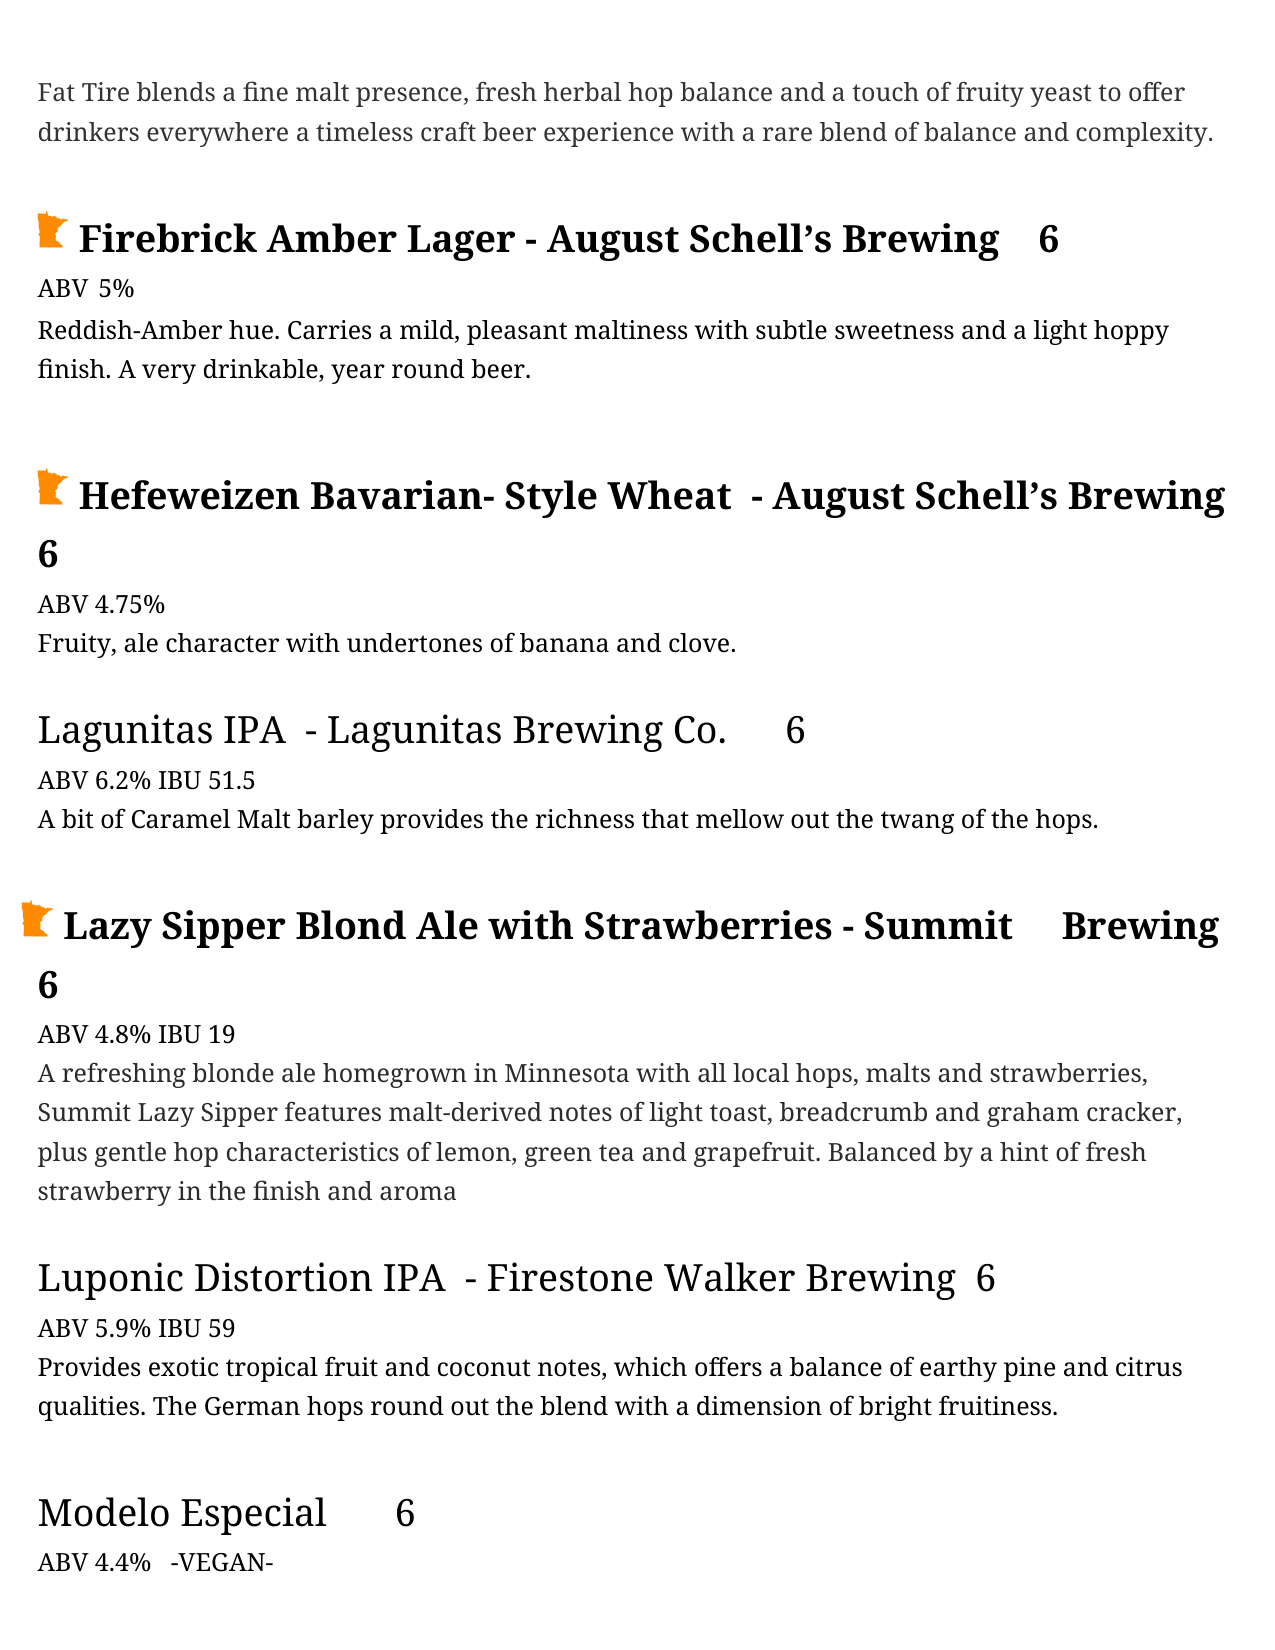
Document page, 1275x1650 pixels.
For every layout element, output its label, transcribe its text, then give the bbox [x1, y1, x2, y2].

text Hefeweizen Bavarian- Style Wheat - August Schell’s Brewing 6 [37, 469, 1237, 579]
text Firebrick Amber Lager - August Schell’s Brewing 6 [37, 212, 1237, 263]
picture [21, 900, 37, 937]
text Luponic Distortion IPA - Firestone Walker Brewing 6 [37, 1252, 1237, 1303]
text Reddish-Amber hue. Carries a mild, pleasant maltiness with subtle sweetness and a light hoppy finish. A very drinkable, year round beer. [37, 312, 1237, 386]
text Modelo Especial 6 [37, 1486, 1237, 1537]
text Fruity, ale character with undertones of banana and clove. [37, 625, 1237, 659]
text A refreshing blonde ale homegrown in Minnesota with all local hops, malts and strawberries, Summit Lazy Sipper features malt-derived notes of light toast, breadcrumb and graham cracker, plus gentle hop characteristics of lemon, green tea and grapefruit. Balanced by a hint of fresh strawberry in the finish and aroma [37, 1056, 1237, 1207]
text ABV 4.75% [37, 586, 1237, 620]
text ABV 4.4% -VEGAN- [37, 1545, 1237, 1579]
text Lagunitas IPA - Lagunitas Brewing Co. 6 [37, 704, 1237, 755]
text ABV 5% [37, 271, 1237, 305]
text ABV 5.9% IBU 59 Provides exotic tropical fruit and coconut notes, which offers a balance of earthy pine and citrus qualities. The German hops round out the blend with a dimension of bright fruitiness. [37, 1310, 1237, 1423]
text Fat Tire blends a fine malt presence, fresh herbal hop balance and a touch of fruity yeast to offer drinkers everywhere a timeless craft beer experience with a rare blend of balance and complexity. [37, 75, 1237, 148]
text A bit of Caramel Malt barley provides the richness that mellow out the twang of the hops. [37, 802, 1237, 836]
text ABV 4.8% IBU 19 [37, 1017, 1237, 1051]
text ABV 6.2% IBU 51.5 [37, 762, 1237, 796]
text Lazy Sipper Blond Ale with Strawberries - Summit Brewing 6 [37, 899, 1237, 1009]
